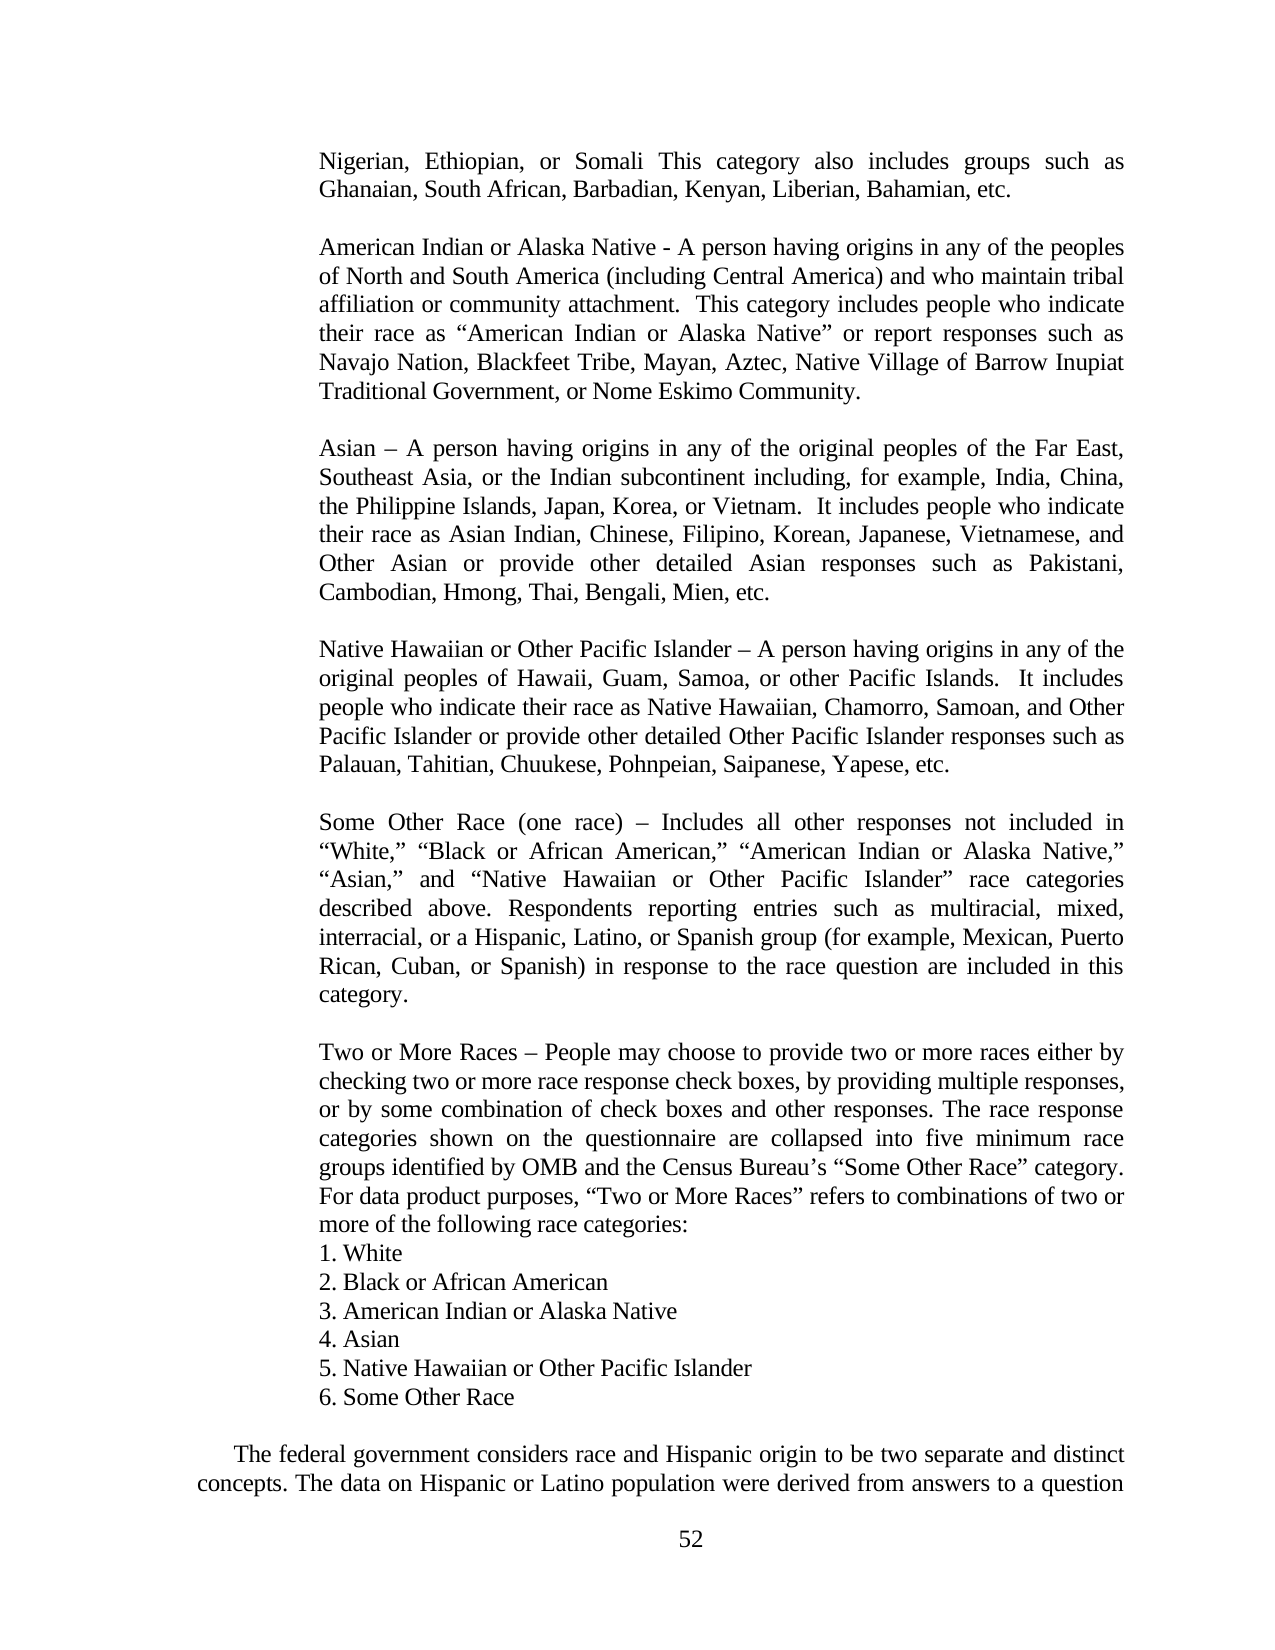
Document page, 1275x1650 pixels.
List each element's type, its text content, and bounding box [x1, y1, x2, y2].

text Two or More Races – People may choose to provide two or more races either by checking two or more race response check boxes, by providing multiple responses, or by some combination of check boxes and other responses. The race response categories shown on the questionnaire are collapsed into five minimum race groups identified by OMB and the Census Bureau’s “Some Other Race” category. For data product purposes, “Two or More Races” refers to combinations of two or more of the following race categories: [319, 1037, 1125, 1238]
text 1. White [319, 1238, 1125, 1267]
text Some Other Race (one race) – Includes all other responses not included in “White,” “Black or African American,” “American Indian or Alaska Native,” “Asian,” and “Native Hawaiian or Other Pacific Islander” race categories described above. Respondents reporting entries such as multiracial, mixed, interracial, or a Hispanic, Latino, or Spanish group (for example, Mexican, Puerto Rican, Cuban, or Spanish) in response to the race question are included in this category. [319, 807, 1125, 1008]
text Asian – A person having origins in any of the original peoples of the Far East, Southeast Asia, or the Indian subcontinent including, for example, India, China, the Philippine Islands, Japan, Korea, or Vietnam. It includes people who indicate their race as Asian Indian, Chinese, Filipino, Korean, Japanese, Vietnamese, and Other Asian or provide other detailed Asian responses such as Pakistani, Cambodian, Hmong, Thai, Bengali, Mien, etc. [319, 433, 1125, 606]
text 4. Asian [319, 1324, 1125, 1353]
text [197, 1439, 1125, 1497]
text 6. Some Other Race [319, 1382, 1125, 1411]
text 5. Native Hawaiian or Other Pacific Islander [319, 1353, 1125, 1382]
text American Indian or Alaska Native - A person having origins in any of the peoples of North and South America (including Central America) and who maintain tribal affiliation or community attachment. This category includes people who indicate their race as “American Indian or Alaska Native” or report responses such as Navajo Nation, Blackfeet Tribe, Mayan, Aztec, Native Village of Barrow Inupiat Traditional Government, or Nome Eskimo Community. [319, 232, 1125, 404]
text 2. Black or African American [319, 1267, 1125, 1296]
text Native Hawaiian or Other Pacific Islander – A person having origins in any of the original peoples of Hawaii, Guam, Samoa, or other Pacific Islands. It includes people who indicate their race as Native Hawaiian, Chamorro, Samoan, and Other Pacific Islander or provide other detailed Other Pacific Islander responses such as Palauan, Tahitian, Chuukese, Pohnpeian, Saipanese, Yapese, etc. [319, 634, 1125, 778]
text 3. American Indian or Alaska Native [319, 1296, 1125, 1324]
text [319, 146, 1125, 203]
